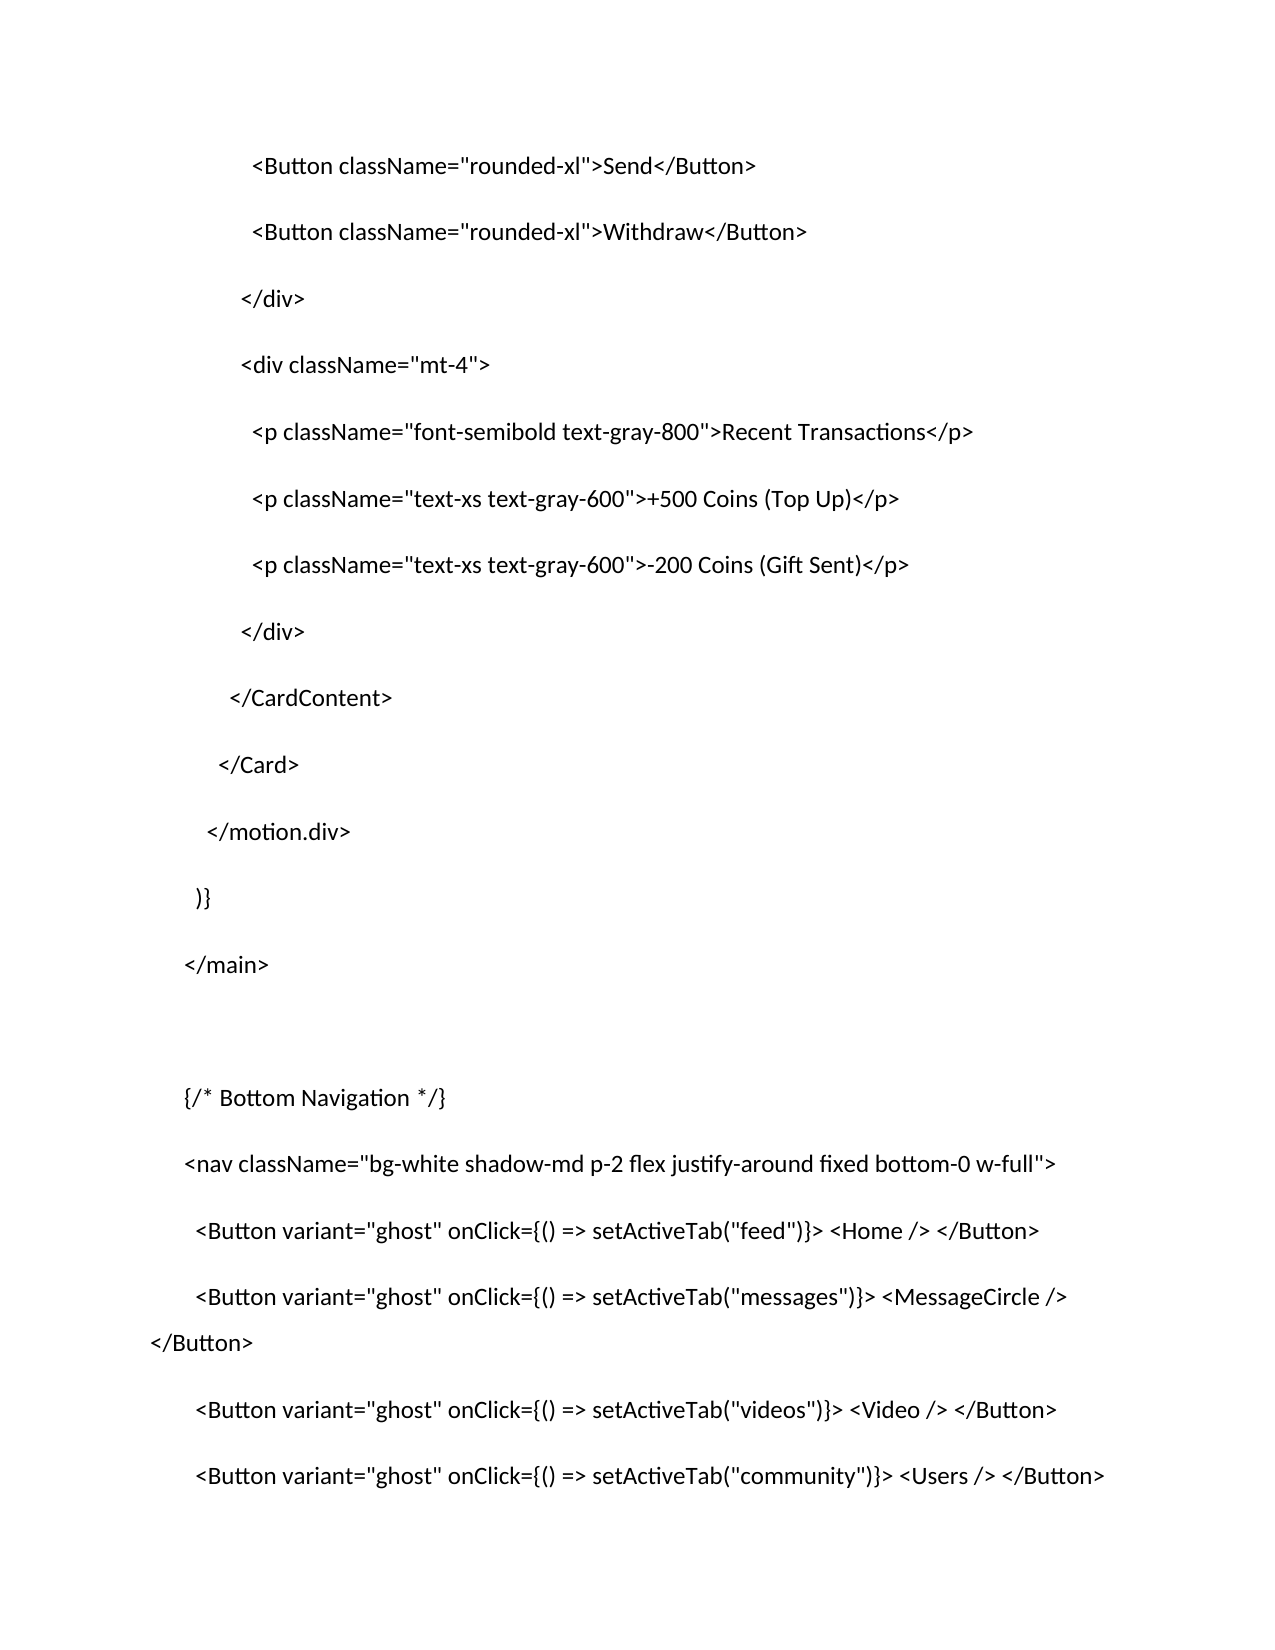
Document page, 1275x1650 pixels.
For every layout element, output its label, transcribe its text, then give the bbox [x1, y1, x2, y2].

text <Button className="rounded-xl">Send</Button> [150, 150, 1125, 181]
text </div> [150, 616, 1125, 646]
text <Button variant="ghost" onClick={() => setActiveTab("videos")}> <Video /> </Button> [150, 1394, 1125, 1424]
text </motion.div> [150, 816, 1125, 846]
text </CardContent> [150, 682, 1125, 713]
text <div className="mt-4"> [150, 350, 1125, 380]
text )} [150, 882, 1125, 913]
text <p className="text-xs text-gray-600">+500 Coins (Top Up)</p> [150, 483, 1125, 513]
text </main> [150, 949, 1125, 979]
text {/* Bottom Navigation */} [150, 1082, 1125, 1112]
text <Button variant="ghost" onClick={() => setActiveTab("messages")}> <MessageCircle /> </Button> [150, 1282, 1125, 1358]
text <p className="font-semibold text-gray-800">Recent Transactions</p> [150, 416, 1125, 447]
text <Button variant="ghost" onClick={() => setActiveTab("community")}> <Users /> </Button> [150, 1460, 1125, 1491]
text <Button variant="ghost" onClick={() => setActiveTab("feed")}> <Home /> </Button> [150, 1215, 1125, 1246]
text <nav className="bg-white shadow-md p-2 flex justify-around fixed bottom-0 w-full"> [150, 1148, 1125, 1179]
text <Button className="rounded-xl">Withdraw</Button> [150, 217, 1125, 247]
text <p className="text-xs text-gray-600">-200 Coins (Gift Sent)</p> [150, 549, 1125, 580]
text </Card> [150, 749, 1125, 779]
text </div> [150, 283, 1125, 314]
